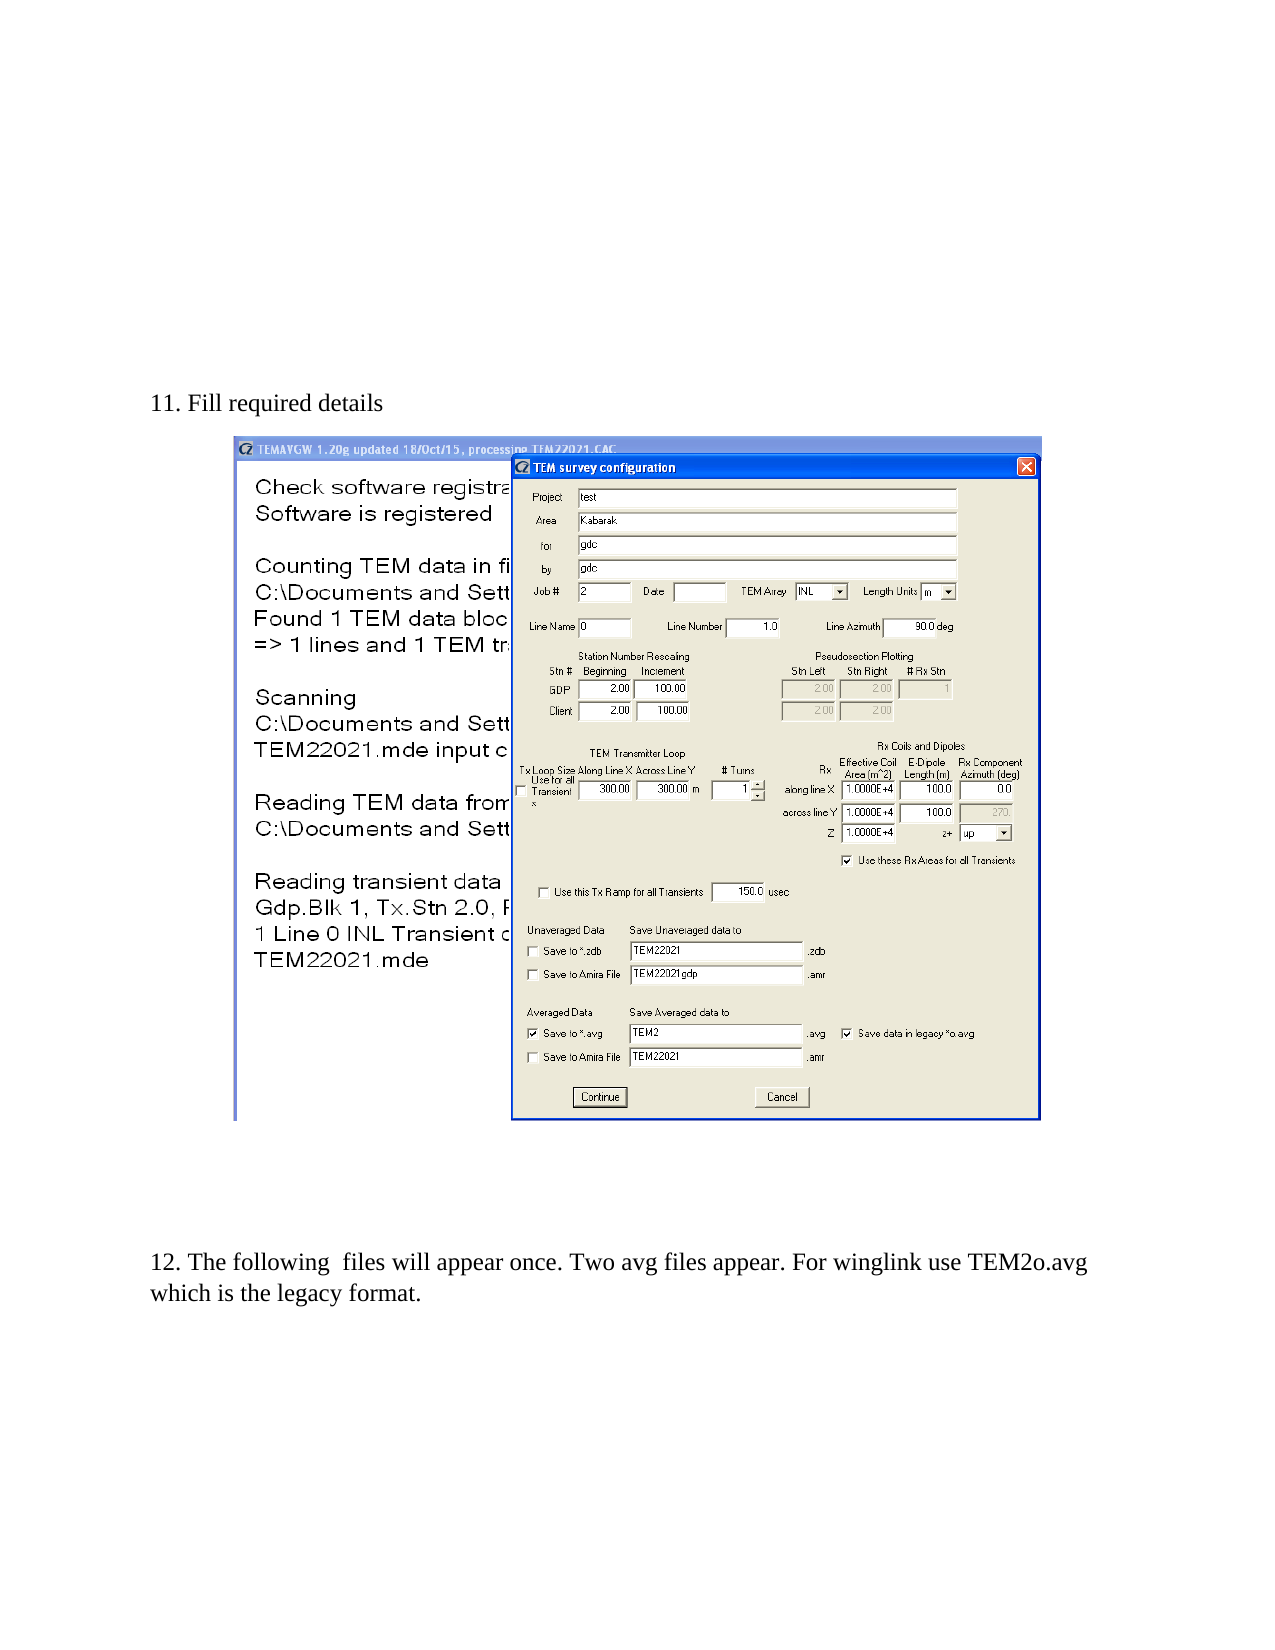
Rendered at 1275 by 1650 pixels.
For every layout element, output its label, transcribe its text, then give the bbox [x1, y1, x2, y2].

text 12. The following files will appear once. Two avg files appear. For winglink use TEM2o.avg which is the legacy format. [150, 1247, 1125, 1307]
picture [233, 436, 1042, 1121]
text 11. Fill required details [150, 388, 1125, 417]
